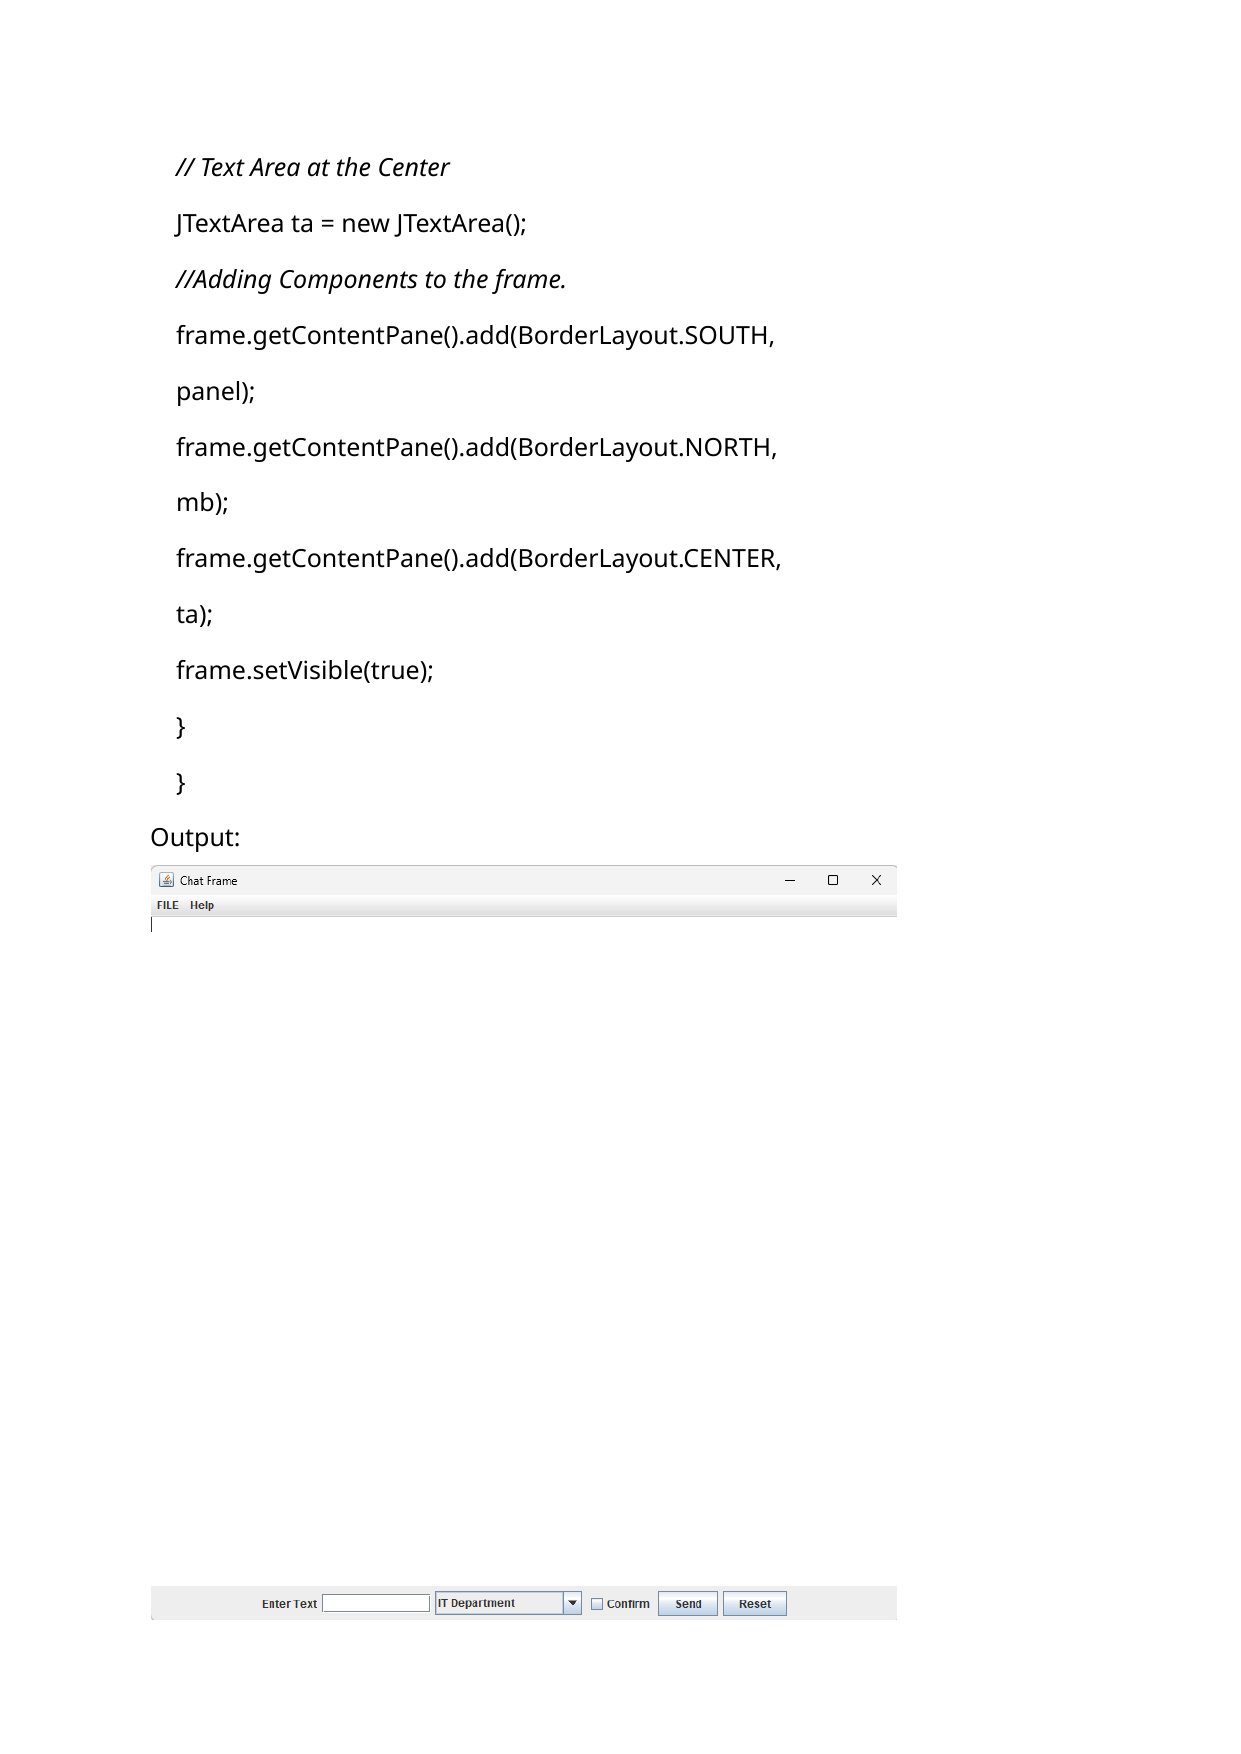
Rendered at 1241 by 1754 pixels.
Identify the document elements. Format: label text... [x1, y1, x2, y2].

text panel); [150, 373, 1090, 407]
text //Adding Components to the frame. [150, 262, 1090, 296]
text frame.setVisible(true); [150, 652, 1090, 687]
picture [150, 865, 897, 1618]
text mb); [150, 485, 1090, 519]
text frame.getContentPane().add(BorderLayout.CENTER, [150, 541, 1090, 575]
text Output: [150, 820, 1090, 854]
text frame.getContentPane().add(BorderLayout.SOUTH, [150, 317, 1090, 352]
text } [150, 764, 1090, 798]
text frame.getContentPane().add(BorderLayout.NORTH, [150, 429, 1090, 463]
text ta); [150, 597, 1090, 631]
text } [150, 708, 1090, 742]
text JTextArea ta = new JTextArea(); [150, 206, 1090, 240]
text // Text Area at the Center [150, 150, 1090, 184]
